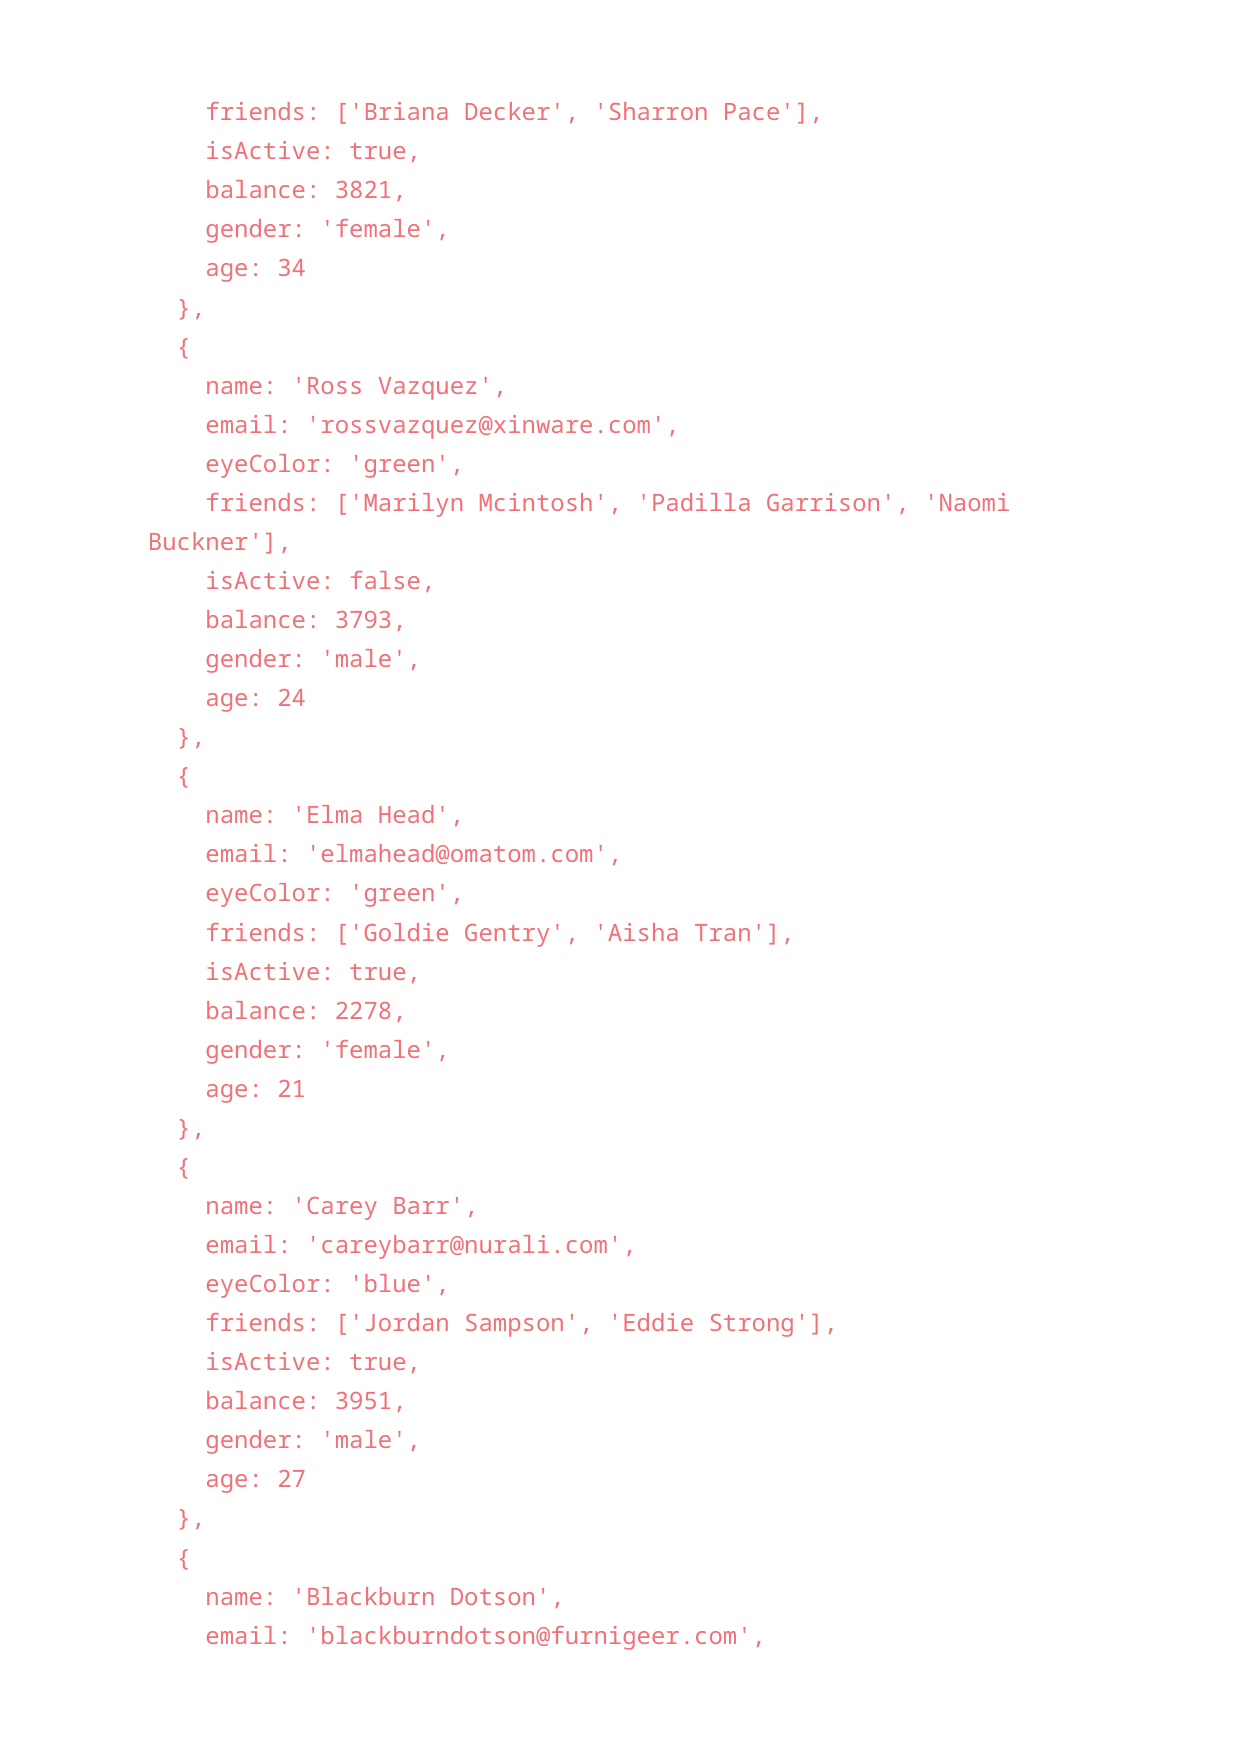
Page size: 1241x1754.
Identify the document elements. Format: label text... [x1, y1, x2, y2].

text age: 24 [148, 674, 1152, 713]
text gender: 'male', [148, 1417, 1152, 1456]
text }, [148, 1495, 1152, 1534]
text email: 'careybarr@nurali.com', [148, 1221, 1152, 1260]
text friends: ['Jordan Sampson', 'Eddie Strong'], [148, 1299, 1152, 1338]
text { [148, 323, 1152, 362]
text age: 27 [148, 1456, 1152, 1495]
text age: 21 [148, 1065, 1152, 1104]
text friends: ['Briana Decker', 'Sharron Pace'], [148, 88, 1152, 128]
text gender: 'female', [148, 206, 1152, 245]
text balance: 3951, [148, 1378, 1152, 1417]
text balance: 2278, [148, 987, 1152, 1026]
text eyeColor: 'green', [148, 440, 1152, 479]
text eyeColor: 'blue', [148, 1260, 1152, 1299]
text name: 'Carey Barr', [148, 1182, 1152, 1221]
text email: 'rossvazquez@xinware.com', [148, 401, 1152, 440]
text eyeColor: 'green', [148, 870, 1152, 909]
text email: 'blackburndotson@furnigeer.com', [148, 1612, 1152, 1651]
text friends: ['Goldie Gentry', 'Aisha Tran'], [148, 909, 1152, 948]
text { [148, 1534, 1152, 1573]
text isActive: true, [148, 1338, 1152, 1378]
text name: 'Blackburn Dotson', [148, 1573, 1152, 1612]
text }, [148, 284, 1152, 323]
text isActive: false, [148, 557, 1152, 596]
text balance: 3821, [148, 167, 1152, 206]
text gender: 'male', [148, 635, 1152, 674]
text gender: 'female', [148, 1026, 1152, 1065]
text }, [148, 713, 1152, 753]
text name: 'Elma Head', [148, 792, 1152, 831]
text email: 'elmahead@omatom.com', [148, 831, 1152, 870]
text friends: ['Marilyn Mcintosh', 'Padilla Garrison', 'Naomi Buckner'], [148, 479, 1152, 557]
text { [148, 753, 1152, 792]
text }, [148, 1104, 1152, 1143]
text age: 34 [148, 245, 1152, 284]
text isActive: true, [148, 948, 1152, 987]
text isActive: true, [148, 128, 1152, 167]
text { [148, 1143, 1152, 1182]
text balance: 3793, [148, 596, 1152, 635]
text name: 'Ross Vazquez', [148, 362, 1152, 401]
